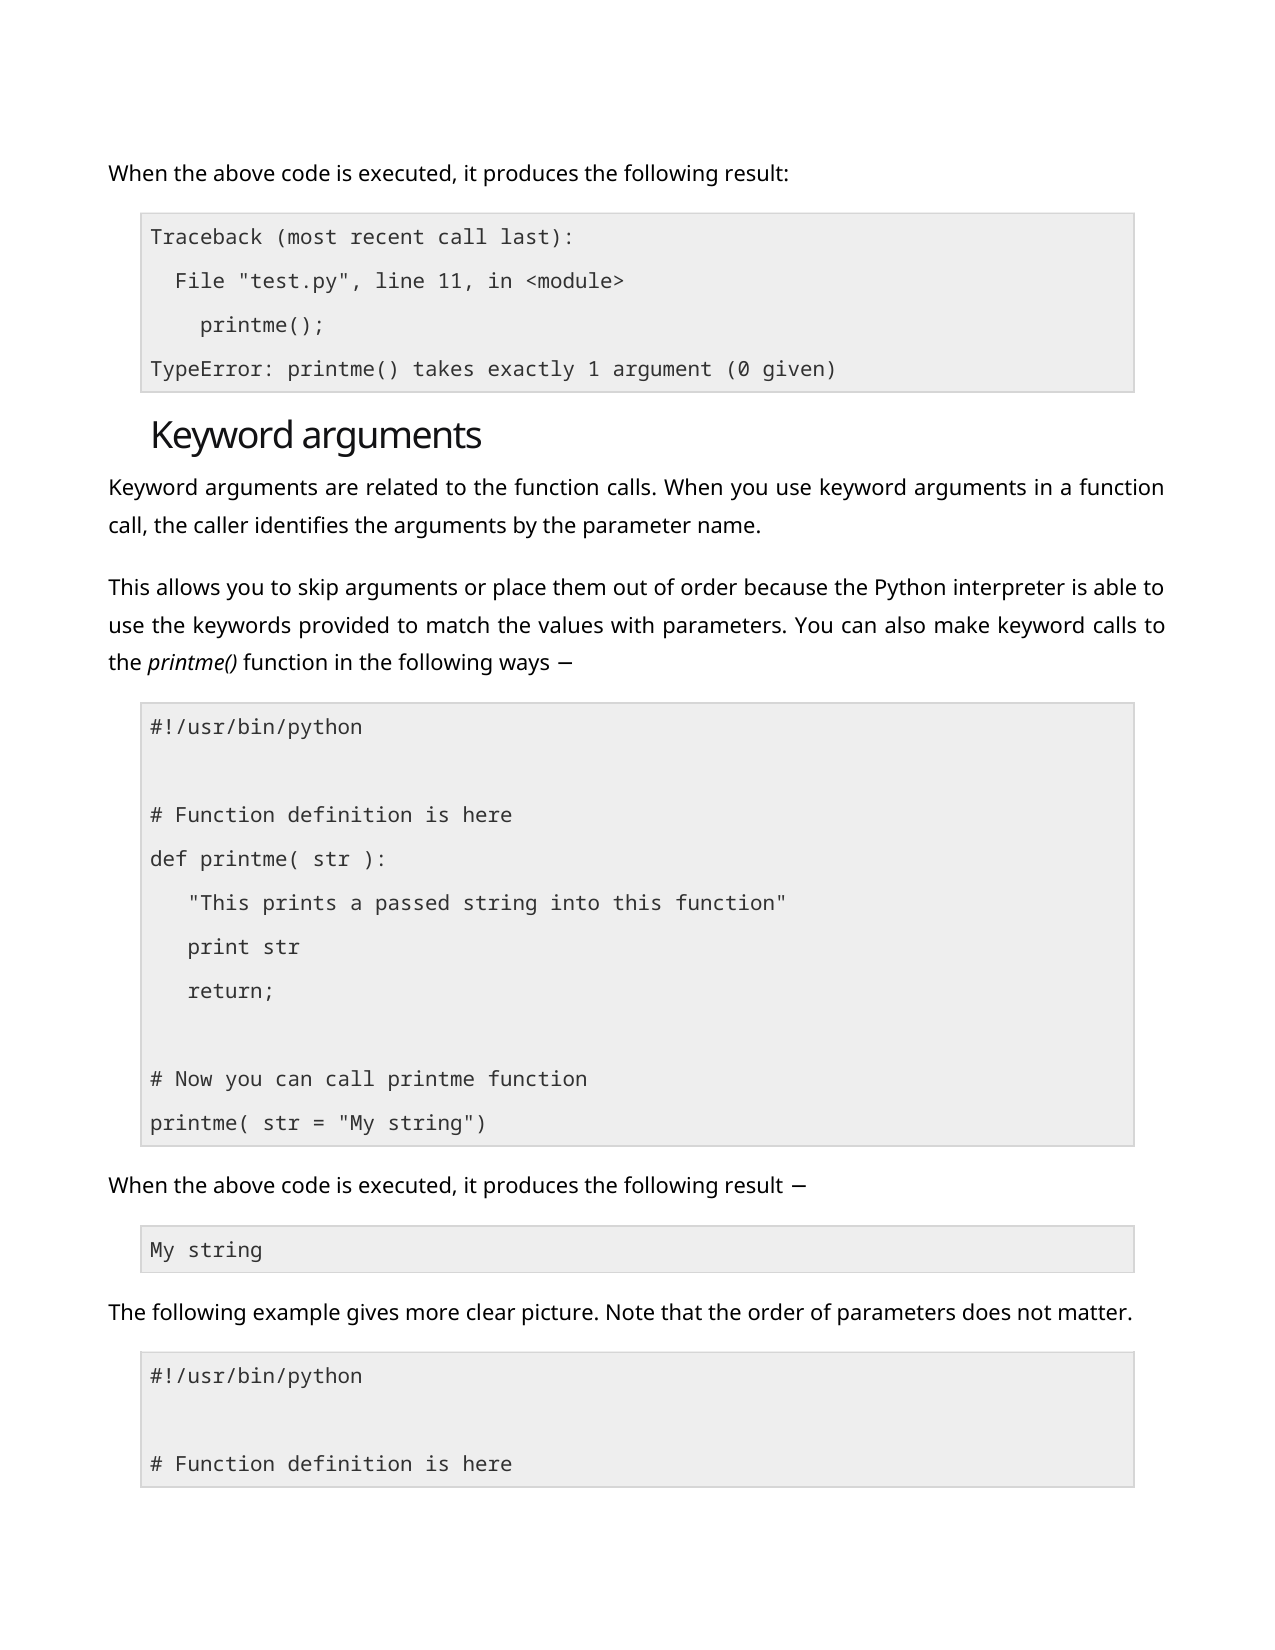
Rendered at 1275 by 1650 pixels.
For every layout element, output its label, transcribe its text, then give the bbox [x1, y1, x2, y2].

text #!/usr/bin/python [142, 1353, 1133, 1390]
text printme( str = "My string") [142, 1099, 1133, 1145]
text When the above code is executed, it produces the following result: [108, 150, 1167, 187]
text My string [142, 1227, 1133, 1272]
text def printme( str ): [142, 834, 1133, 873]
text printme(); [142, 301, 1133, 339]
text "This prints a passed string into this function" [142, 878, 1133, 917]
text When the above code is executed, it produces the following result − [108, 1162, 1167, 1200]
text # Now you can call printme function [142, 1054, 1133, 1093]
text Traceback (most recent call last): [142, 214, 1133, 251]
text This allows you to skip arguments or place them out of order because the Python interpreter is able to use the keywords provided to match the values with parameters. You can also make keyword calls to the printme() function in the following ways − [108, 564, 1167, 677]
text print str [142, 922, 1133, 961]
text TypeError: printme() takes exactly 1 argument (0 given) [142, 345, 1133, 391]
text Keyword arguments are related to the function calls. When you use keyword arguments in a function call, the caller identifies the arguments by the parameter name. [108, 464, 1167, 539]
text File "test.py", line 11, in <module> [142, 257, 1133, 295]
text #!/usr/bin/python [142, 704, 1133, 740]
text Keyword arguments [150, 408, 1167, 459]
text # Function definition is here [142, 1439, 1133, 1486]
text return; [142, 966, 1133, 1005]
text # Function definition is here [142, 790, 1133, 828]
text The following example gives more clear picture. Note that the order of parameters does not matter. [108, 1289, 1167, 1326]
